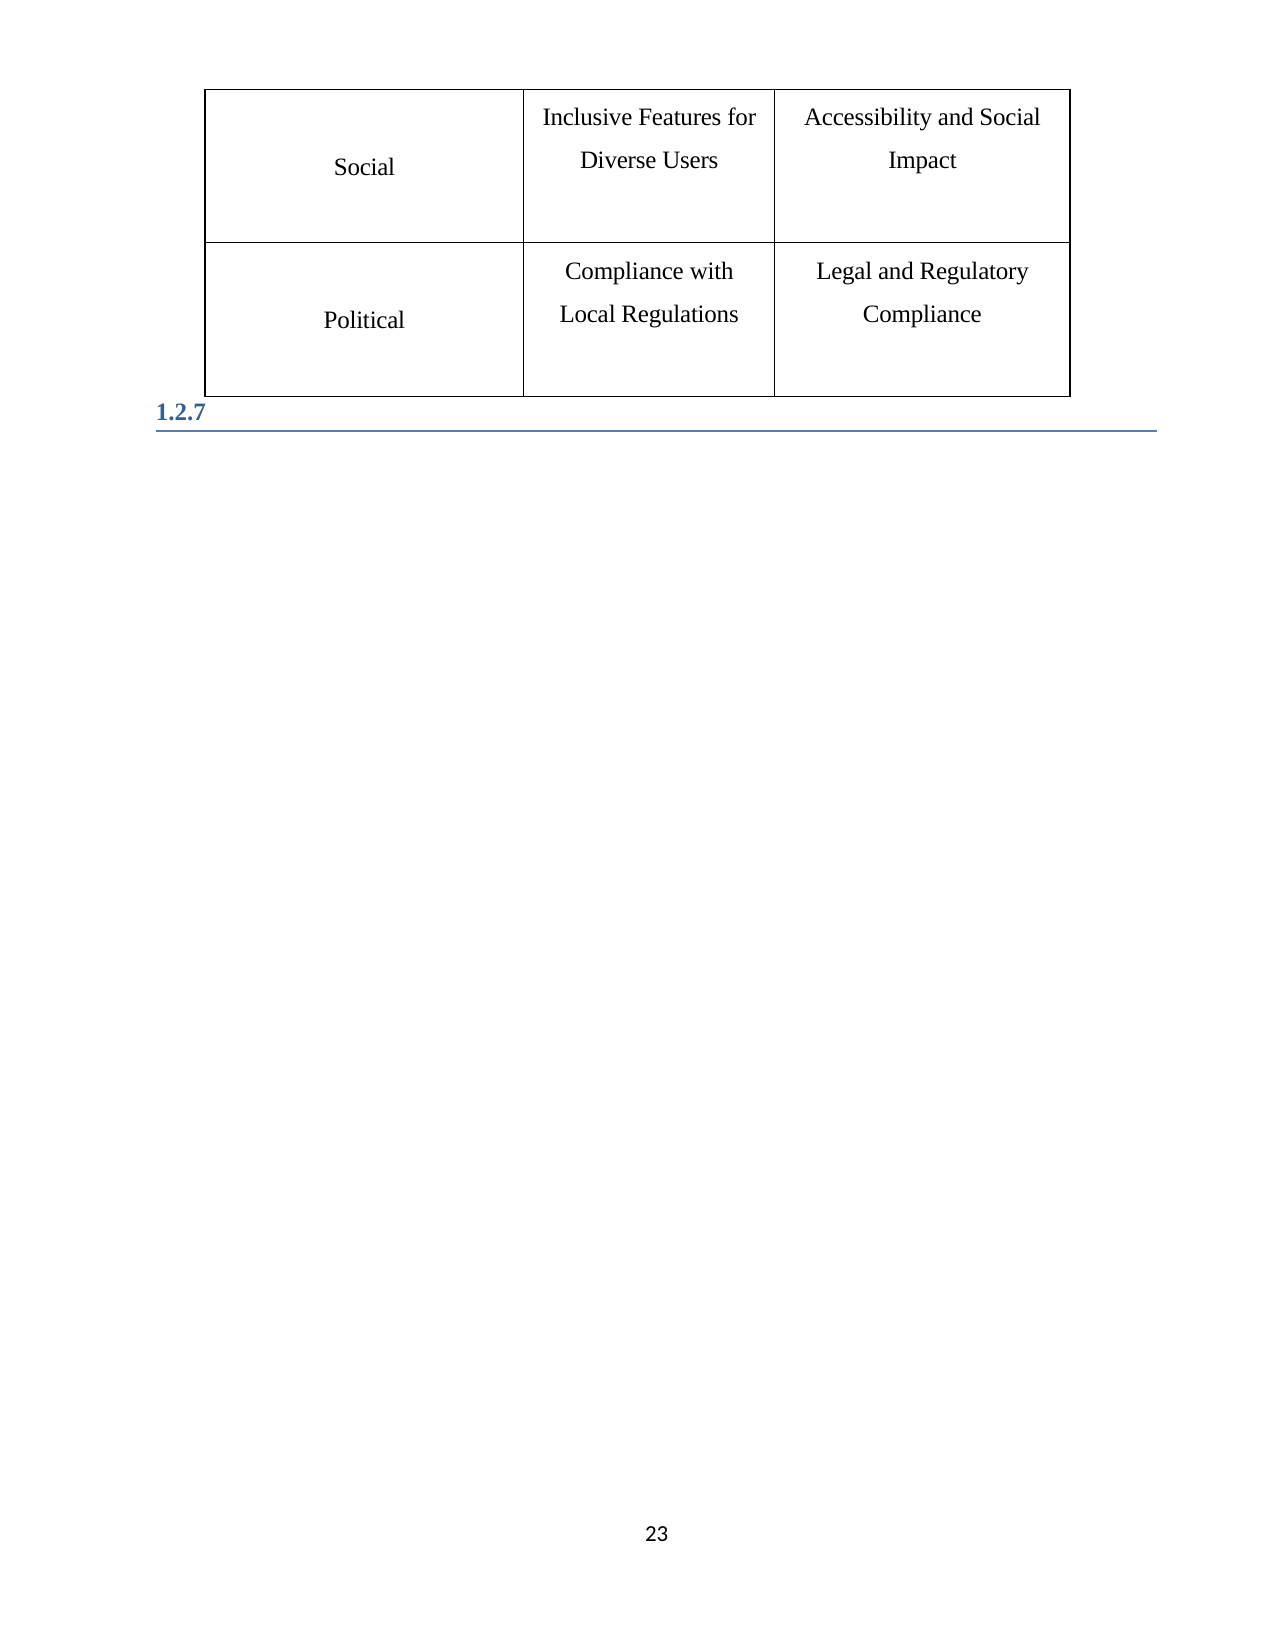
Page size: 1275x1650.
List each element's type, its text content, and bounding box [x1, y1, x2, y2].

table_cell Political [206, 243, 523, 396]
table_cell Accessibility and Social Impact [775, 90, 1069, 242]
table_cell Inclusive Features for Diverse Users [524, 90, 774, 242]
table_cell Social [206, 90, 523, 242]
table_cell Compliance with Local Regulations [524, 243, 774, 396]
table_cell Legal and Regulatory Compliance [775, 243, 1069, 396]
